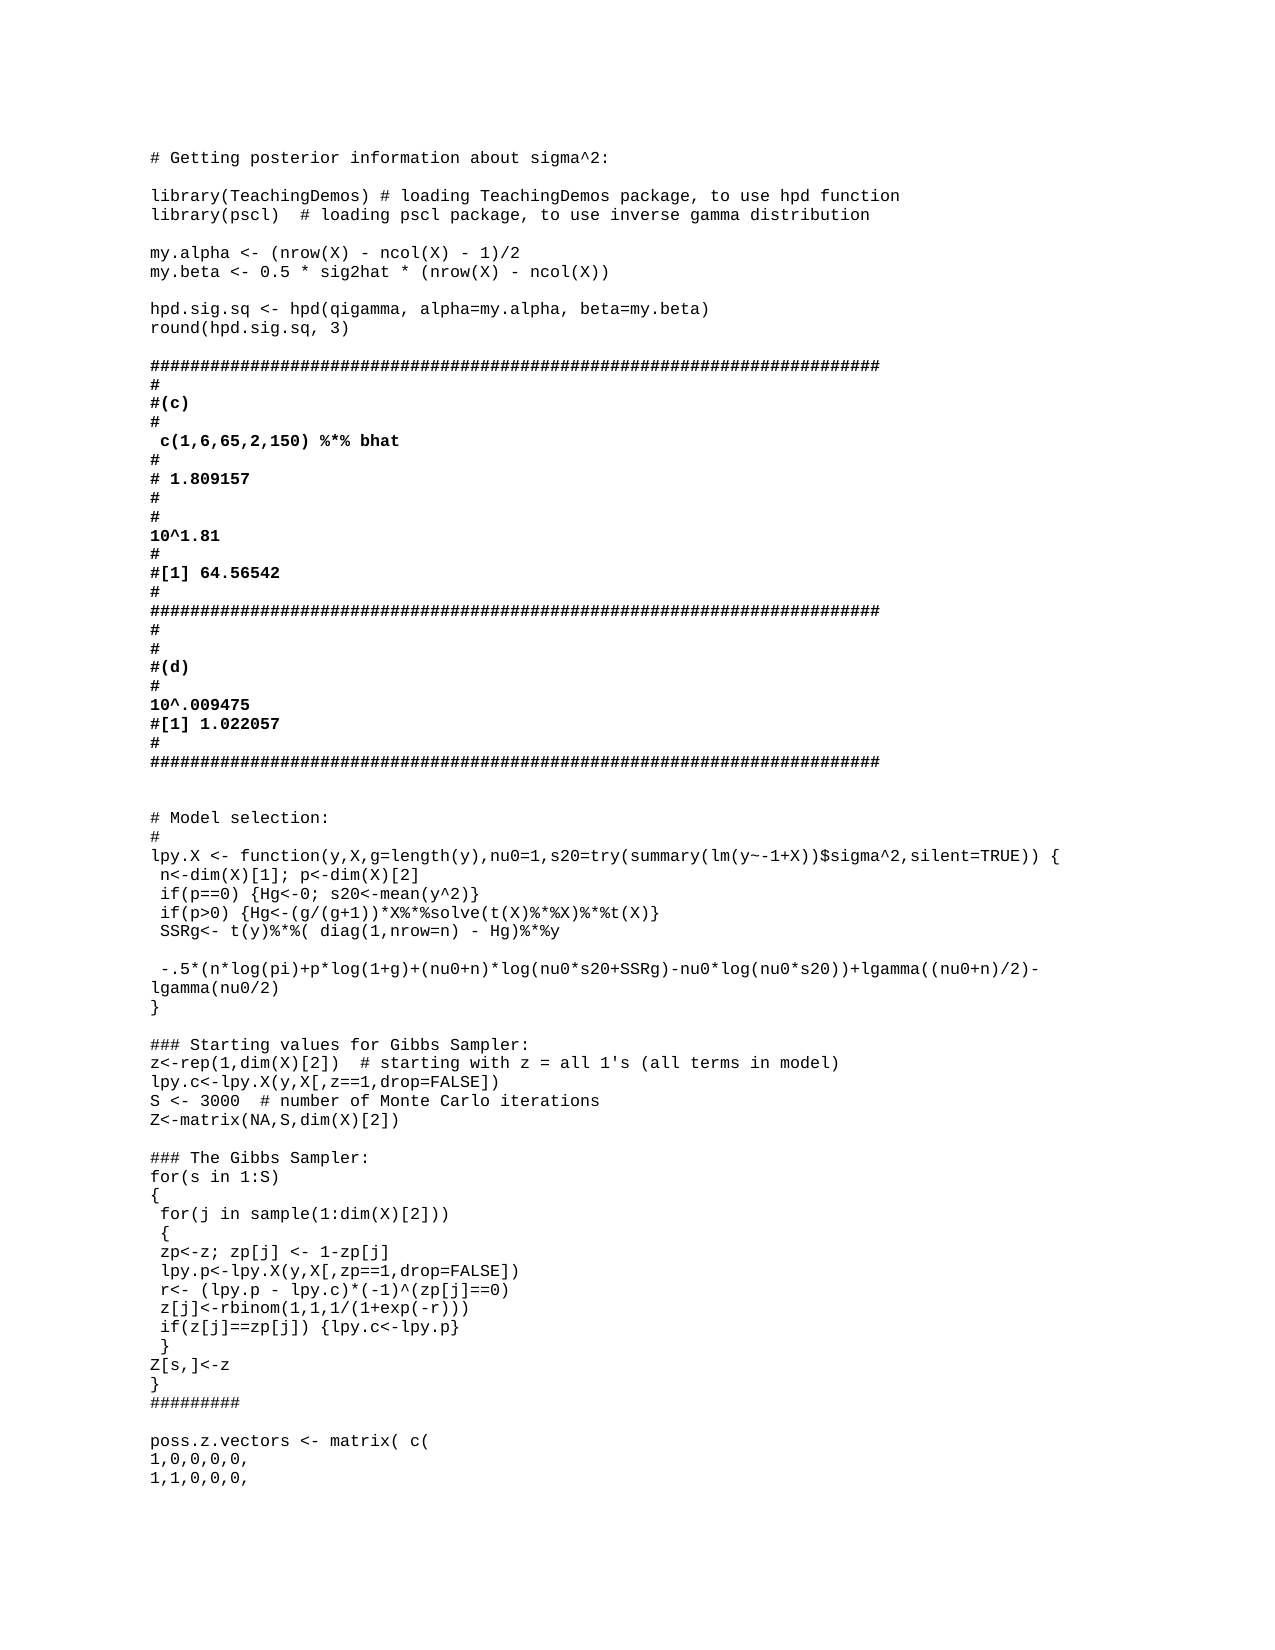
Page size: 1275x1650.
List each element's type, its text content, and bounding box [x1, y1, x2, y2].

text n<-dim(X)[1]; p<-dim(X)[2] [150, 866, 1125, 885]
text # [150, 640, 1125, 659]
text } [150, 998, 1125, 1017]
text # [150, 508, 1125, 527]
text lpy.c<-lpy.X(y,X[,z==1,drop=FALSE]) [150, 1074, 1125, 1093]
text ######### [150, 1394, 1125, 1413]
text Z<-matrix(NA,S,dim(X)[2]) [150, 1112, 1125, 1130]
text # [150, 829, 1125, 848]
text if(z[j]==zp[j]) {lpy.c<-lpy.p} [150, 1319, 1125, 1338]
text lpy.X <- function(y,X,g=length(y),nu0=1,s20=try(summary(lm(y~-1+X))$sigma^2,silent=TRUE)) { [150, 848, 1125, 866]
text z<-rep(1,dim(X)[2]) # starting with z = all 1's (all terms in model) [150, 1055, 1125, 1074]
text if(p==0) {Hg<-0; s20<-mean(y^2)} [150, 885, 1125, 904]
text for(j in sample(1:dim(X)[2])) [150, 1206, 1125, 1225]
text ######################################################################### [150, 602, 1125, 621]
text poss.z.vectors <- matrix( c( [150, 1432, 1125, 1451]
text library(TeachingDemos) # loading TeachingDemos package, to use hpd function [150, 188, 1125, 207]
text #(d) [150, 659, 1125, 678]
text my.beta <- 0.5 * sig2hat * (nrow(X) - ncol(X)) [150, 263, 1125, 282]
text # [150, 489, 1125, 508]
text #(c) [150, 395, 1125, 414]
text ######################################################################### [150, 753, 1125, 772]
text # [150, 621, 1125, 640]
text } [150, 1338, 1125, 1357]
text 10^1.81 [150, 527, 1125, 546]
text # [150, 678, 1125, 697]
text z[j]<-rbinom(1,1,1/(1+exp(-r))) [150, 1300, 1125, 1319]
text r<- (lpy.p - lpy.c)*(-1)^(zp[j]==0) [150, 1281, 1125, 1300]
text hpd.sig.sq <- hpd(qigamma, alpha=my.alpha, beta=my.beta) [150, 301, 1125, 320]
text # [150, 546, 1125, 565]
text lpy.p<-lpy.X(y,X[,zp==1,drop=FALSE]) [150, 1262, 1125, 1281]
text # [150, 734, 1125, 753]
text -.5*(n*log(pi)+p*log(1+g)+(nu0+n)*log(nu0*s20+SSRg)-nu0*log(nu0*s20))+lgamma((nu0+n)/2)-lgamma(nu0/2) [150, 961, 1125, 998]
text { [150, 1187, 1125, 1206]
text c(1,6,65,2,150) %*% bhat [150, 433, 1125, 452]
text Z[s,]<-z [150, 1357, 1125, 1376]
text if(p>0) {Hg<-(g/(g+1))*X%*%solve(t(X)%*%X)%*%t(X)} [150, 904, 1125, 923]
text # Model selection: [150, 810, 1125, 829]
text ### Starting values for Gibbs Sampler: [150, 1036, 1125, 1055]
text # [150, 376, 1125, 395]
text #[1] 1.022057 [150, 716, 1125, 734]
text { [150, 1225, 1125, 1243]
text S <- 3000 # number of Monte Carlo iterations [150, 1093, 1125, 1112]
text my.alpha <- (nrow(X) - ncol(X) - 1)/2 [150, 244, 1125, 263]
text # 1.809157 [150, 471, 1125, 489]
text 1,0,0,0,0, [150, 1451, 1125, 1470]
text SSRg<- t(y)%*%( diag(1,nrow=n) - Hg)%*%y [150, 923, 1125, 942]
text ######################################################################### [150, 357, 1125, 376]
text } [150, 1376, 1125, 1394]
text #[1] 64.56542 [150, 565, 1125, 584]
text # [150, 452, 1125, 471]
text # [150, 414, 1125, 433]
text zp<-z; zp[j] <- 1-zp[j] [150, 1243, 1125, 1262]
text for(s in 1:S) [150, 1168, 1125, 1187]
text library(pscl) # loading pscl package, to use inverse gamma distribution [150, 207, 1125, 225]
text # [150, 584, 1125, 602]
text # Getting posterior information about sigma^2: [150, 150, 1125, 169]
text round(hpd.sig.sq, 3) [150, 320, 1125, 338]
text ### The Gibbs Sampler: [150, 1149, 1125, 1168]
text 1,1,0,0,0, [150, 1470, 1125, 1489]
text 10^.009475 [150, 697, 1125, 716]
